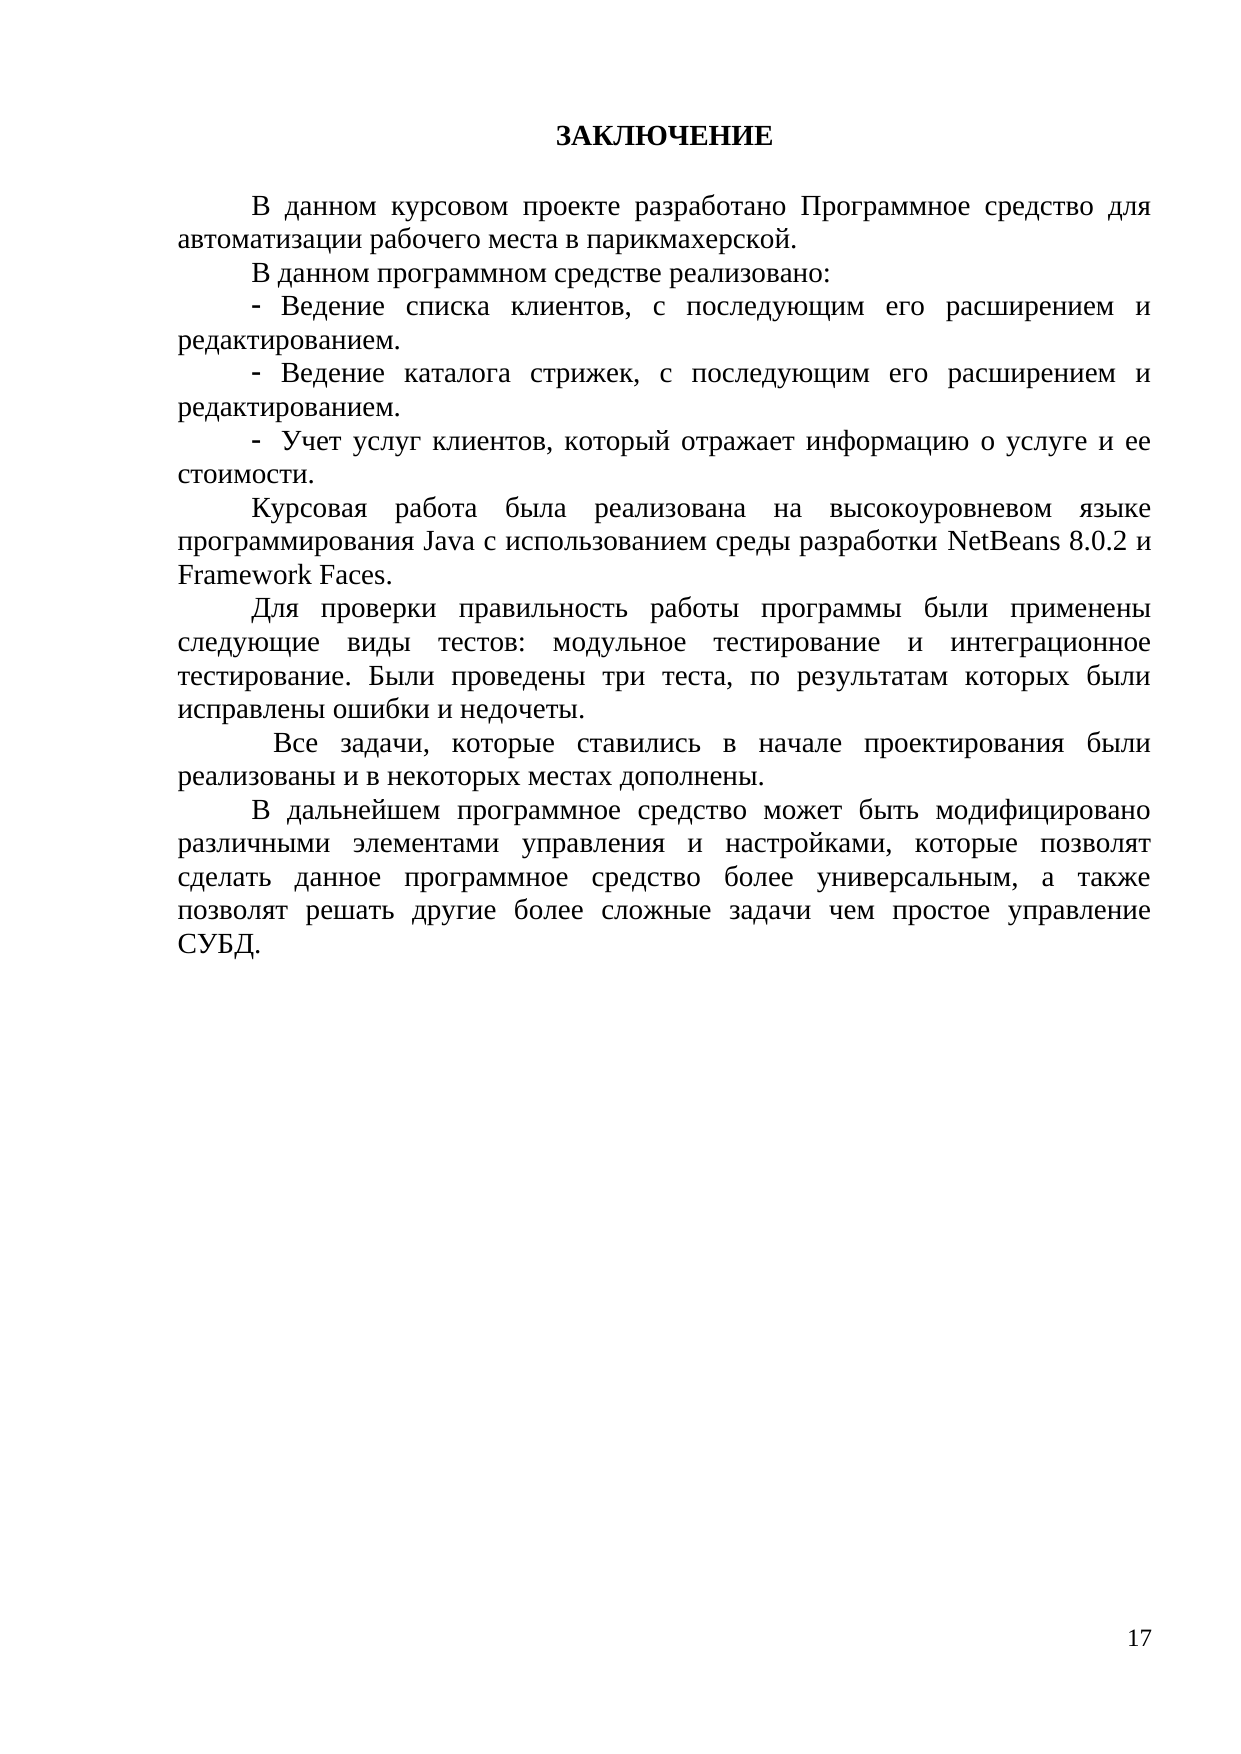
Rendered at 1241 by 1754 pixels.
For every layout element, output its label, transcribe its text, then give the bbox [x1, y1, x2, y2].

text В данном курсовом проекте разработано Программное средство для автоматизации рабочего места в парикмахерской. [177, 188, 1152, 255]
text Курсовая работа была реализована на высокоуровневом языке программирования Java с использованием среды разработки NetBeans 8.0.2 и Framework Faces. [177, 490, 1152, 591]
text В данном программном средстве реализовано: [177, 255, 1152, 288]
list Для проверки правильность работы программы были применены следующие виды тестов: модульное тестирование и интеграционное тестирование. Были проведены три теста, по результатам которых были исправлены ошибки и недочеты. [177, 591, 1152, 725]
text ЗАКЛЮЧЕНИЕ [177, 118, 1152, 152]
list Ведение каталога стрижек, с последующим его расширением и редактированием. [177, 356, 1152, 423]
list Все задачи, которые ставились в начале проектирования были реализованы и в некоторых местах дополнены. [177, 725, 1152, 792]
list Ведение списка клиентов, с последующим его расширением и редактированием. [177, 288, 1152, 356]
list В дальнейшем программное средство может быть модифицировано различными элементами управления и настройками, которые позволят сделать данное программное средство более универсальным, а также позволят решать другие более сложные задачи чем простое управление СУБД. [177, 792, 1152, 959]
list Учет услуг клиентов, который отражает информацию о услуге и ее стоимости. [177, 423, 1152, 490]
